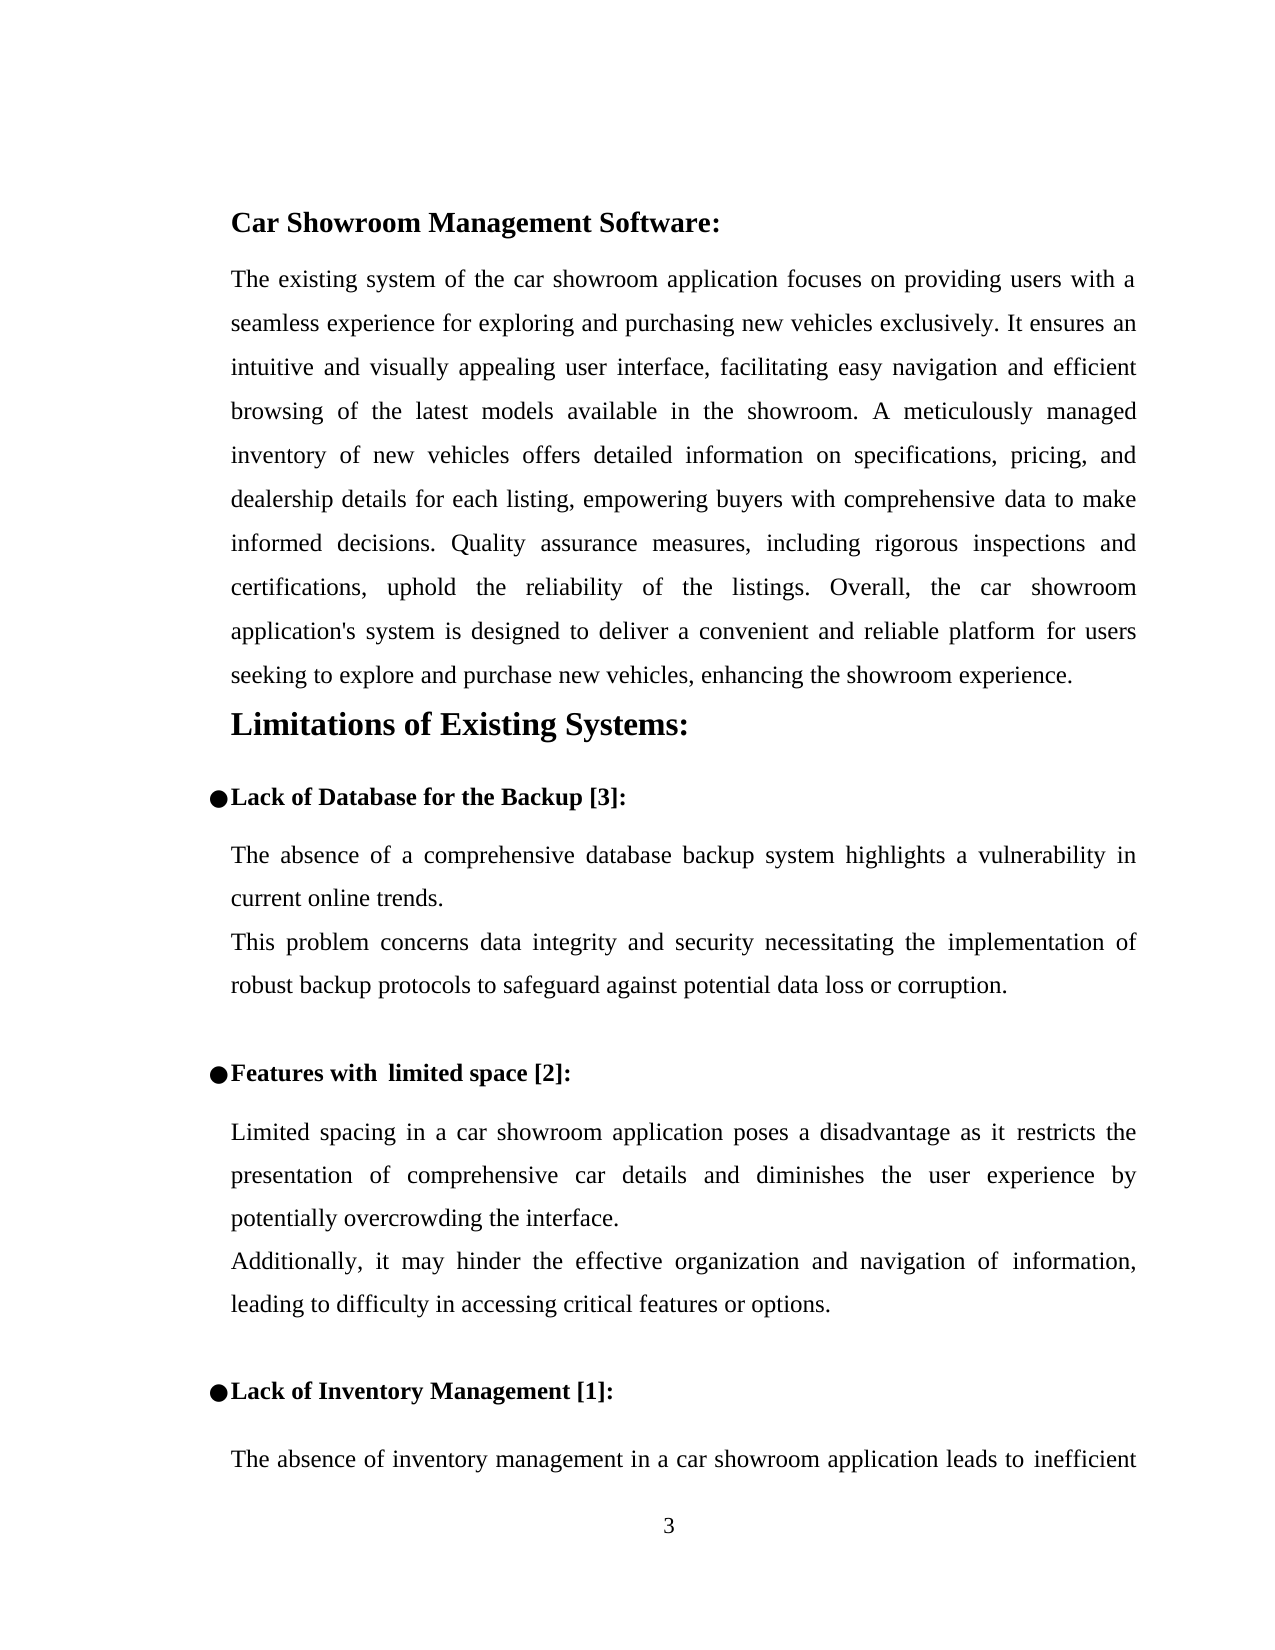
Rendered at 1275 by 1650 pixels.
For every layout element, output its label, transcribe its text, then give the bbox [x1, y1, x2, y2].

text This problem concerns data integrity and security necessitating the implementation of robust backup protocols to safeguard against potential data loss or corruption. [231, 927, 1136, 998]
text The existing system of the car showroom application focuses on providing users with a seamless experience for exploring and purchasing new vehicles exclusively. It ensures an intuitive and visually appealing user interface, facilitating easy navigation and efficient browsing of the latest models available in the showroom. A meticulously managed inventory of new vehicles offers detailed information on specifications, pricing, and dealership details for each listing, empowering buyers with comprehensive data to make informed decisions. Quality assurance measures, including rigorous inspections and certifications, uphold the reliability of the listings. Overall, the car showroom application's system is designed to deliver a convenient and reliable platform for users seeking to explore and purchase new vehicles, enhancing the showroom experience. [231, 264, 1136, 688]
list Lack of Inventory Management [1]: [209, 1375, 1136, 1406]
text Limited spacing in a car showroom application poses a disadvantage as it restricts the presentation of comprehensive car details and diminishes the user experience by potentially overcrowding the interface. [231, 1117, 1136, 1232]
text Limitations of Existing Systems: [231, 704, 1136, 742]
text The absence of a comprehensive database backup system highlights a vulnerability in current online trends. [231, 840, 1136, 912]
text Additionally, it may hinder the effective organization and navigation of information, leading to difficulty in accessing critical features or options. [231, 1246, 1136, 1318]
text Car Showroom Management Software: [231, 205, 1136, 238]
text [231, 1444, 1136, 1472]
list Features with limited space [2]: [209, 1057, 1136, 1088]
list Lack of Database for the Backup [3]: [209, 780, 1136, 812]
